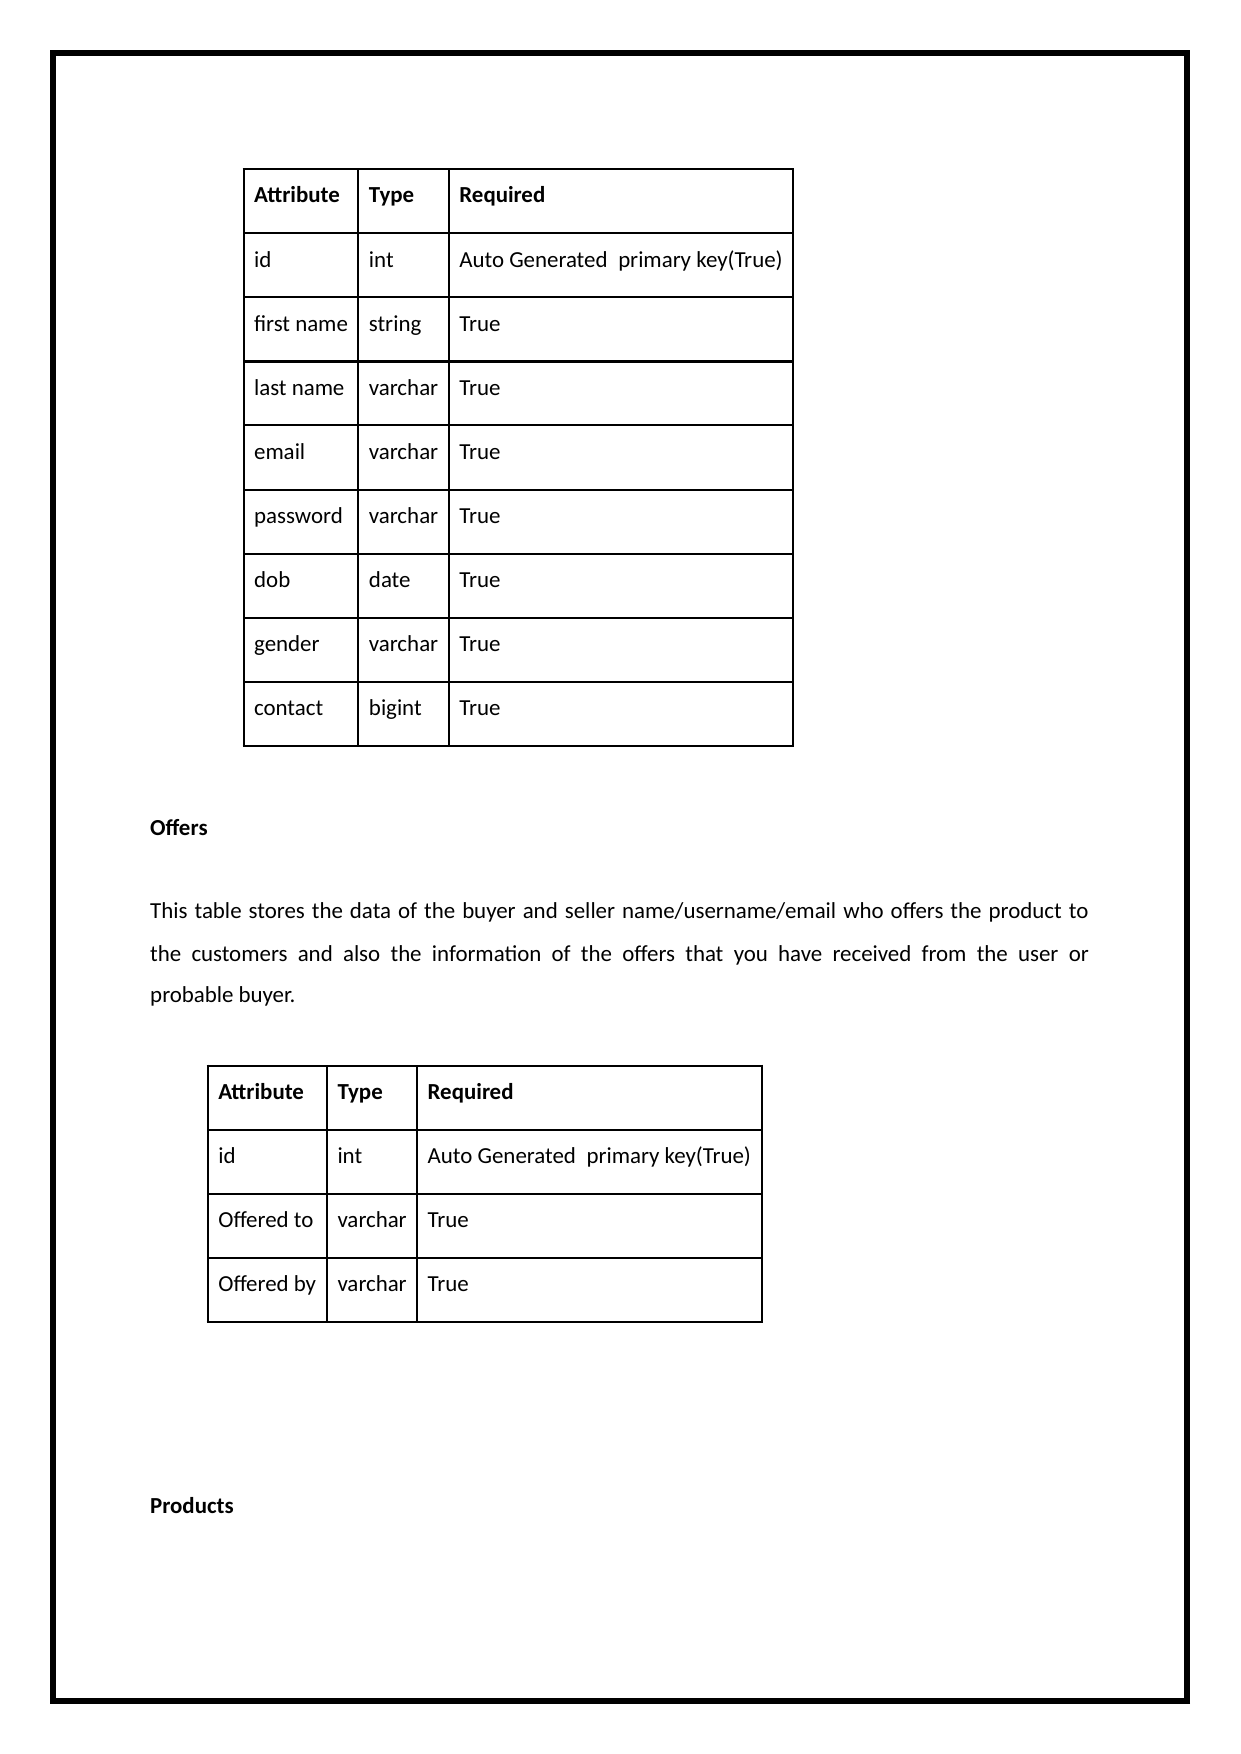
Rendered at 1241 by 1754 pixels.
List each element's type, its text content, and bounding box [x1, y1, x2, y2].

table_cell True [450, 555, 792, 617]
table_cell email [245, 426, 357, 488]
table_cell int [359, 234, 448, 296]
text Offers [150, 813, 1090, 841]
table_cell Offered by [209, 1259, 326, 1321]
table_header Required [450, 170, 792, 232]
table_cell first name [245, 298, 357, 360]
table_cell password [245, 491, 357, 552]
table_cell True [450, 426, 792, 488]
table_cell bigint [359, 683, 448, 745]
table_cell varchar [328, 1259, 416, 1321]
table_cell last name [245, 363, 357, 424]
table_cell True [450, 363, 792, 424]
text This table stores the data of the buyer and seller name/username/email who offers the product to the customers and also the information of the offers that you have received from the user or probable buyer. [150, 897, 1090, 1009]
table_cell True [450, 683, 792, 745]
table_header Type [359, 170, 448, 232]
table_cell Auto Generated primary key(True) [450, 234, 792, 296]
table_cell varchar [359, 426, 448, 488]
table_cell date [359, 555, 448, 617]
table_cell Offered to [209, 1195, 326, 1257]
table_cell contact [245, 683, 357, 745]
table_cell int [328, 1131, 416, 1193]
table_cell varchar [359, 491, 448, 552]
table_cell varchar [359, 363, 448, 424]
table_cell id [209, 1131, 326, 1193]
table_cell gender [245, 619, 357, 681]
table_header Required [418, 1067, 761, 1129]
table_header Attribute [245, 170, 357, 232]
text Products [150, 1491, 1090, 1519]
table_cell varchar [328, 1195, 416, 1257]
table_cell dob [245, 555, 357, 617]
table_cell Auto Generated primary key(True) [418, 1131, 761, 1193]
table_cell id [245, 234, 357, 296]
table_cell True [450, 298, 792, 360]
table_cell string [359, 298, 448, 360]
table_cell True [450, 491, 792, 552]
table_cell True [418, 1259, 761, 1321]
table_cell True [418, 1195, 761, 1257]
table_header Type [328, 1067, 416, 1129]
table_cell True [450, 619, 792, 681]
table_header Attribute [209, 1067, 326, 1129]
table_cell varchar [359, 619, 448, 681]
